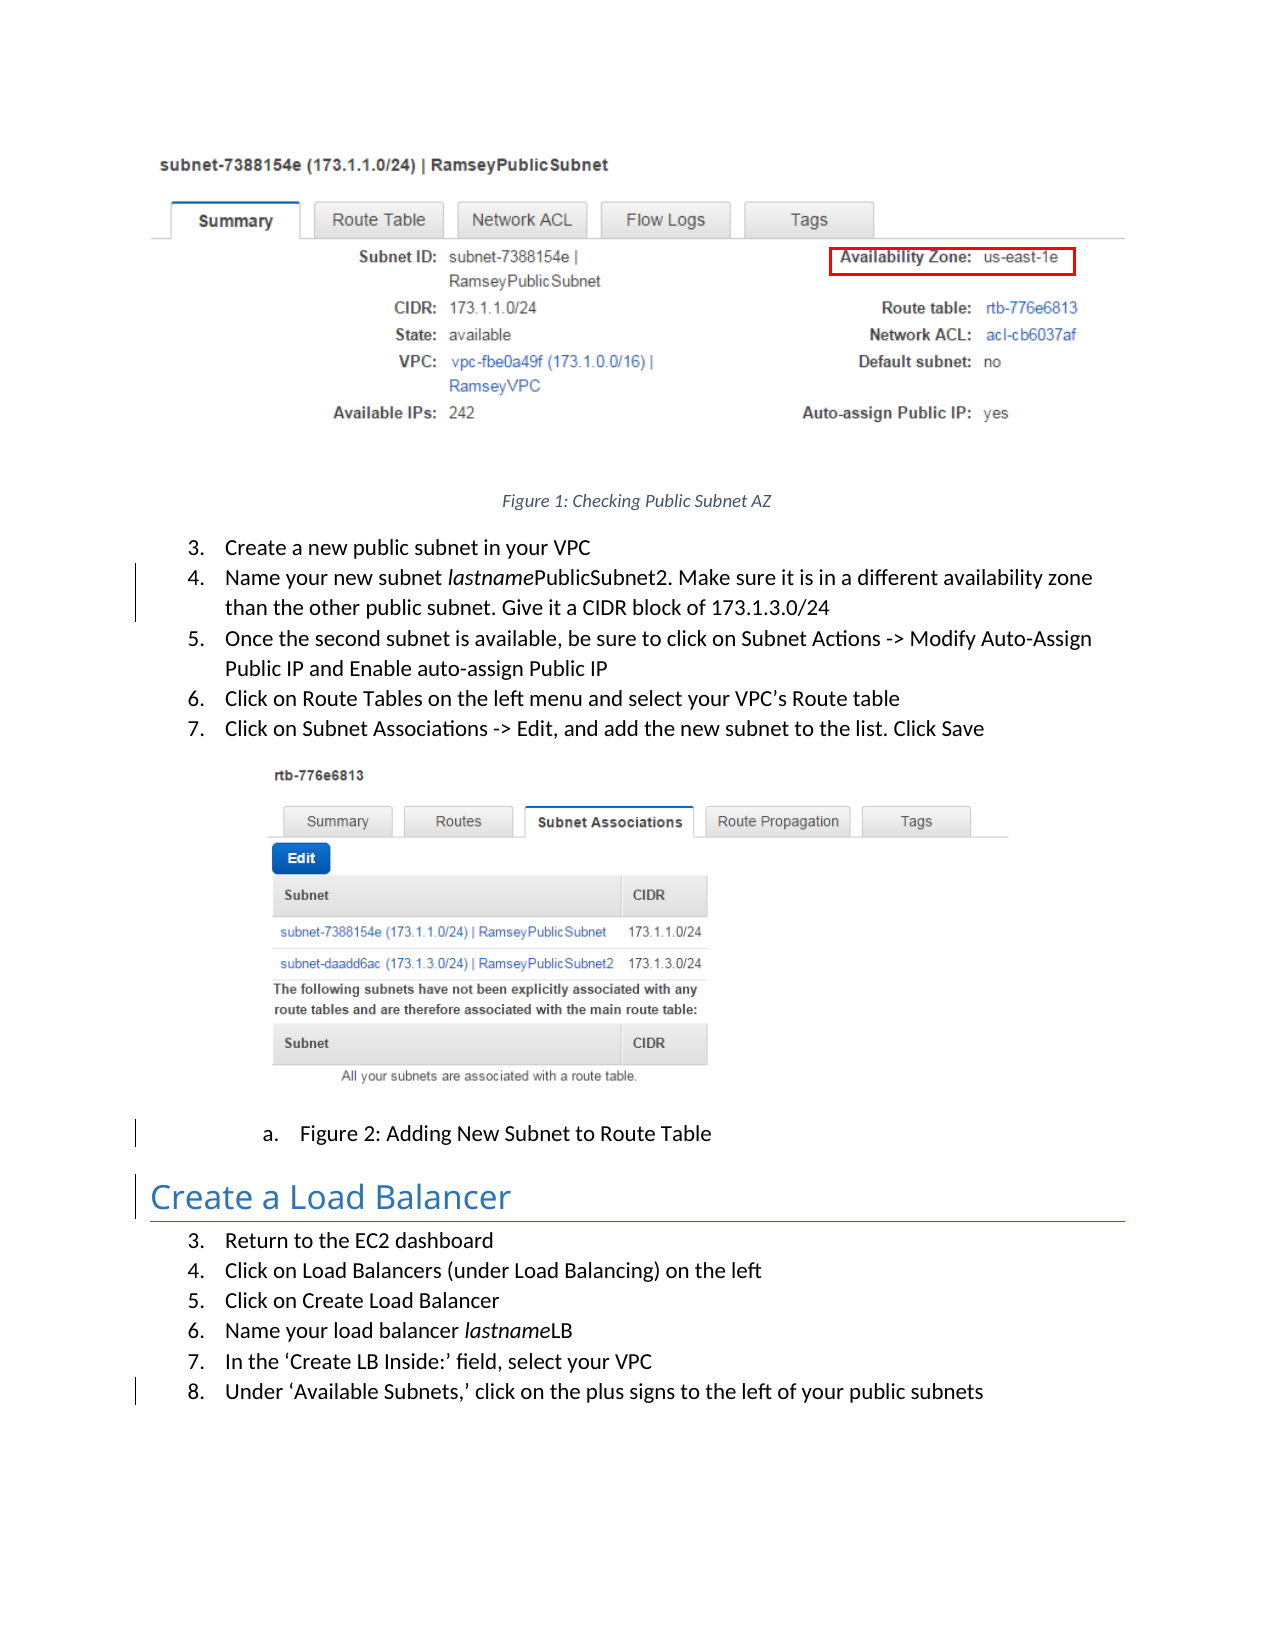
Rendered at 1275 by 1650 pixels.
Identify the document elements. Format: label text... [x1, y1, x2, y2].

list Name your new subnet lastnamePublicSubnet2. Make sure it is in a different availability zone than the other public subnet. Give it a CIDR block of 173.1.3.0/24 [187, 563, 1125, 622]
list In the ‘Create LB Inside:’ field, select your VPC [187, 1347, 1125, 1375]
list Create a new public subnet in your VPC [187, 533, 1125, 561]
list Name your load balancer lastnameLB [187, 1317, 1125, 1345]
list Once the second subnet is available, be sure to click on Subnet Actions -> Modify Auto-Assign Public IP and Enable auto-assign Public IP [187, 624, 1125, 682]
list Click on Create Load Balancer [187, 1286, 1125, 1314]
list Under ‘Available Subnets,’ click on the plus signs to the left of your public subnets [187, 1377, 1125, 1405]
list Click on Route Tables on the left menu and select your VPC’s Route table [187, 684, 1125, 712]
list Click on Subnet Associations -> Edit, and add the new subnet to the list. Click Save [187, 714, 1125, 742]
text Figure 1: Checking Public Subnet AZ [150, 489, 1125, 512]
subtitle Create a Load Balancer [150, 1174, 1125, 1221]
list Figure 2: Adding New Subnet to Route Table [262, 1119, 1125, 1147]
list Click on Load Balancers (under Load Balancing) on the left [187, 1256, 1125, 1284]
list Return to the EC2 dashboard [187, 1226, 1125, 1254]
picture [150, 150, 1125, 471]
picture [266, 761, 1009, 1100]
